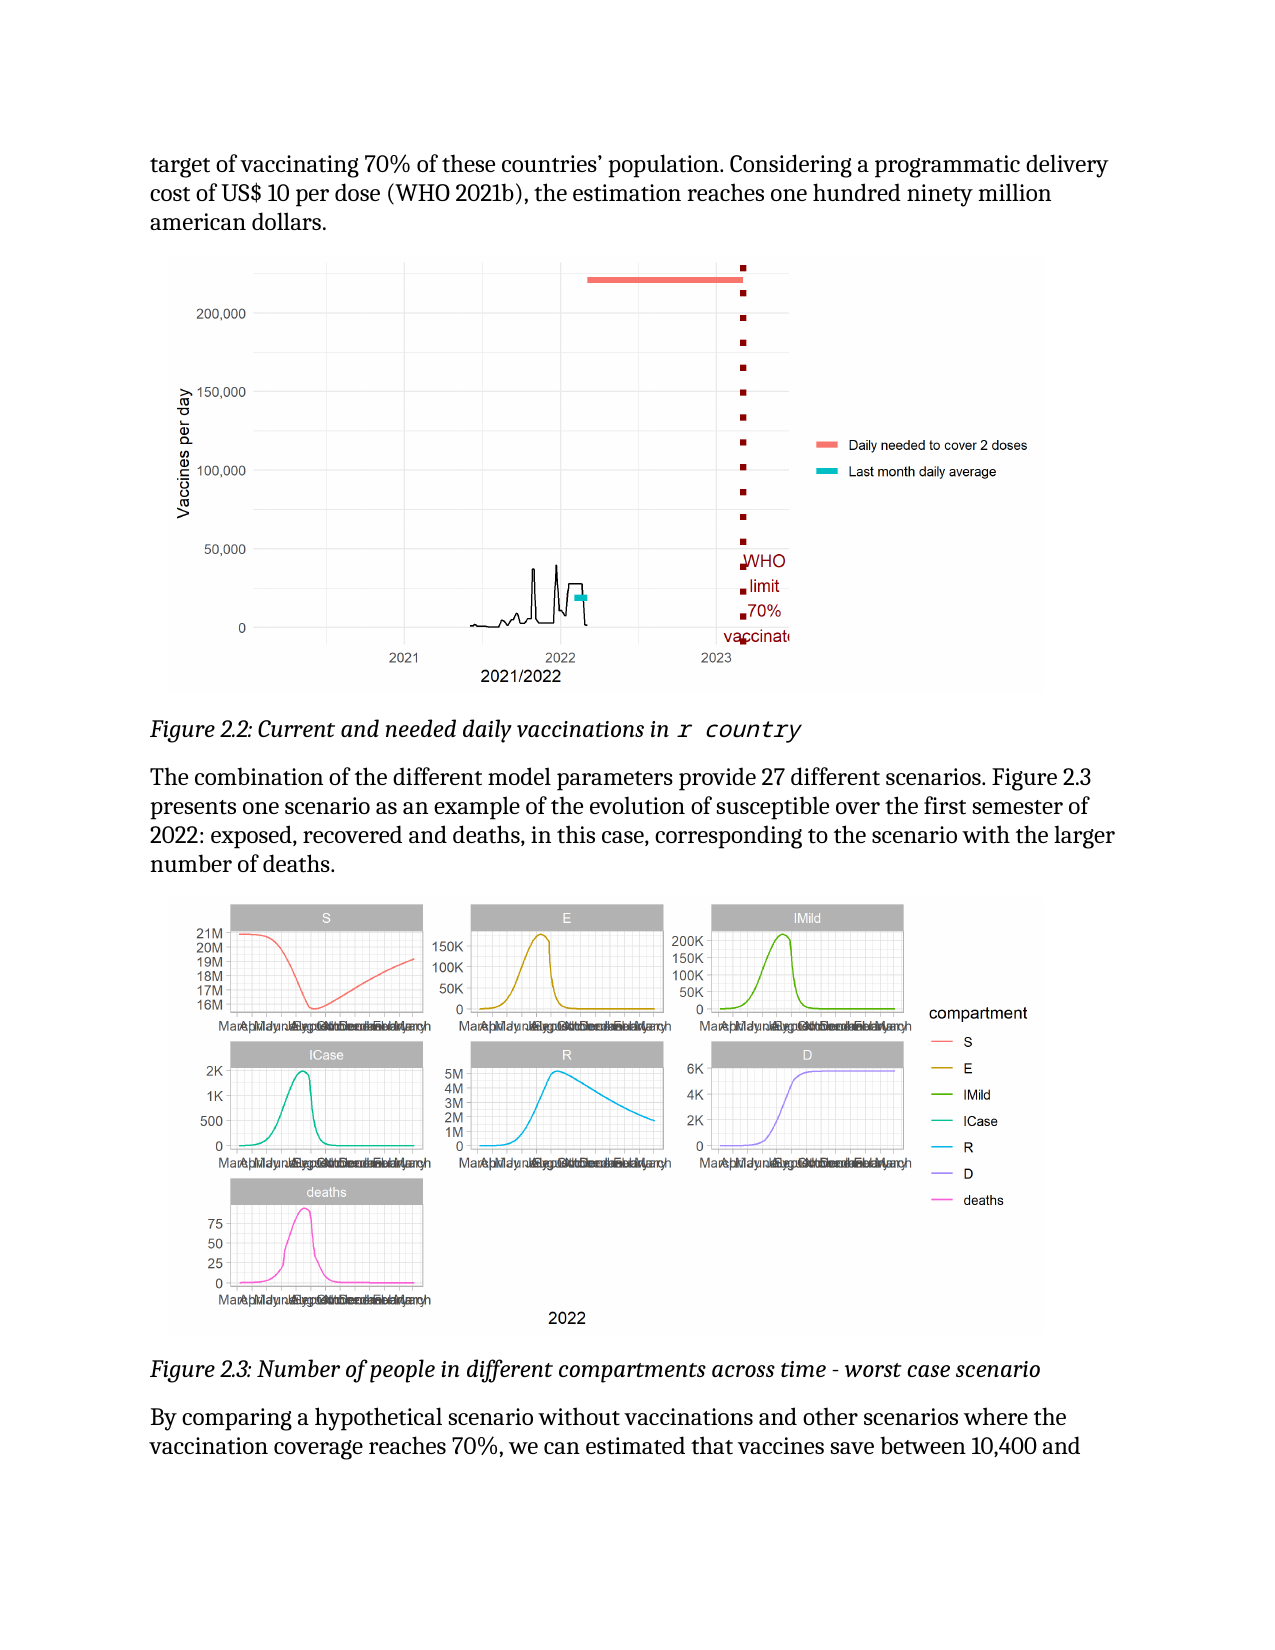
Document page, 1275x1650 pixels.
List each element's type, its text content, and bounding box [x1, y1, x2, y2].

text Figure 2.3: Number of people in different compartments across time - worst case scenario [150, 1355, 1125, 1384]
text Figure 2.2: Current and needed daily vaccinations in r country [150, 713, 1125, 744]
text The combination of the different model parameters provide 27 different scenarios. Figure 2.3 presents one scenario as an example of the evolution of susceptible over the first semester of 2022: exposed, recovered and deaths, in this case, corresponding to the scenario with the larger number of deaths. [150, 763, 1125, 878]
picture [168, 897, 1044, 1335]
picture [168, 255, 1044, 693]
